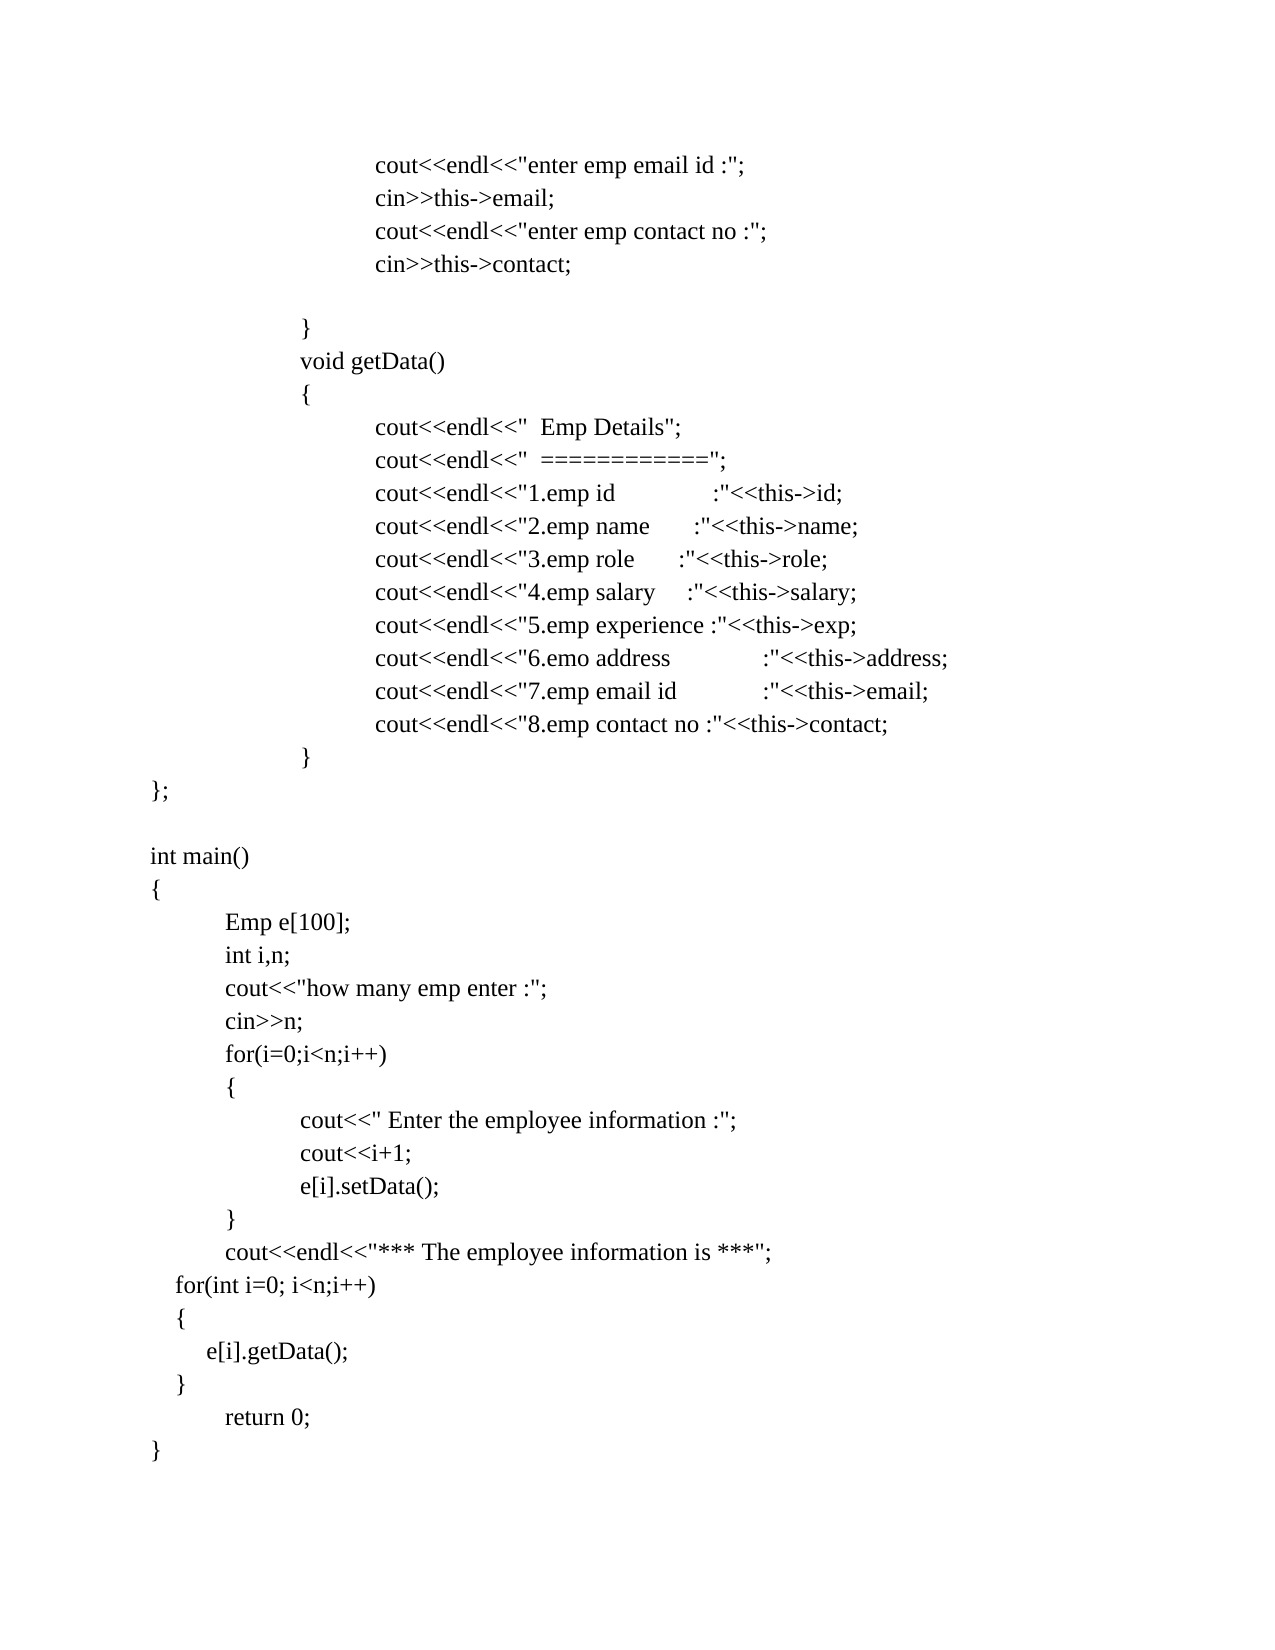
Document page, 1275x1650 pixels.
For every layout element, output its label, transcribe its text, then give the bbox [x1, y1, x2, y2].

text cout<<endl<<"5.emp experience :"<<this->exp; [150, 610, 1125, 639]
text cout<<i+1; [150, 1138, 1125, 1167]
text cout<<"how many emp enter :"; [150, 973, 1125, 1002]
text int i,n; [150, 940, 1125, 969]
text cout<<endl<<"4.emp salary :"<<this->salary; [150, 577, 1125, 606]
text { [150, 379, 1125, 407]
text cout<<endl<<"2.emp name :"<<this->name; [150, 511, 1125, 539]
text cout<<endl<<"7.emp email id :"<<this->email; [150, 676, 1125, 705]
text { [150, 1303, 1125, 1332]
text cout<<endl<<"enter emp contact no :"; [150, 216, 1125, 245]
text cout<<endl<<"8.emp contact no :"<<this->contact; [150, 709, 1125, 738]
text cin>>this->email; [150, 183, 1125, 212]
text cin>>n; [150, 1006, 1125, 1035]
text cout<<" Enter the employee information :"; [150, 1105, 1125, 1134]
text { [150, 1072, 1125, 1101]
text { [150, 874, 1125, 903]
text } [150, 1435, 1125, 1464]
text cin>>this->contact; [150, 249, 1125, 278]
text cout<<endl<<" Emp Details"; [150, 412, 1125, 441]
text cout<<endl<<"enter emp email id :"; [150, 150, 1125, 179]
text for(int i=0; i<n;i++) [150, 1270, 1125, 1299]
text e[i].setData(); [150, 1171, 1125, 1200]
text } [150, 1204, 1125, 1233]
text } [150, 742, 1125, 771]
text cout<<endl<<"*** The employee information is ***"; [150, 1237, 1125, 1266]
text void getData() [150, 346, 1125, 374]
text Emp e[100]; [150, 907, 1125, 936]
text } [150, 1369, 1125, 1398]
text cout<<endl<<"3.emp role :"<<this->role; [150, 544, 1125, 573]
text } [150, 313, 1125, 341]
text return 0; [150, 1402, 1125, 1431]
text cout<<endl<<"1.emp id :"<<this->id; [150, 478, 1125, 507]
text cout<<endl<<"6.emo address :"<<this->address; [150, 643, 1125, 672]
text cout<<endl<<" ============"; [150, 445, 1125, 473]
text for(i=0;i<n;i++) [150, 1039, 1125, 1068]
text e[i].getData(); [150, 1336, 1125, 1365]
text int main() [150, 841, 1125, 870]
text }; [150, 775, 1125, 804]
